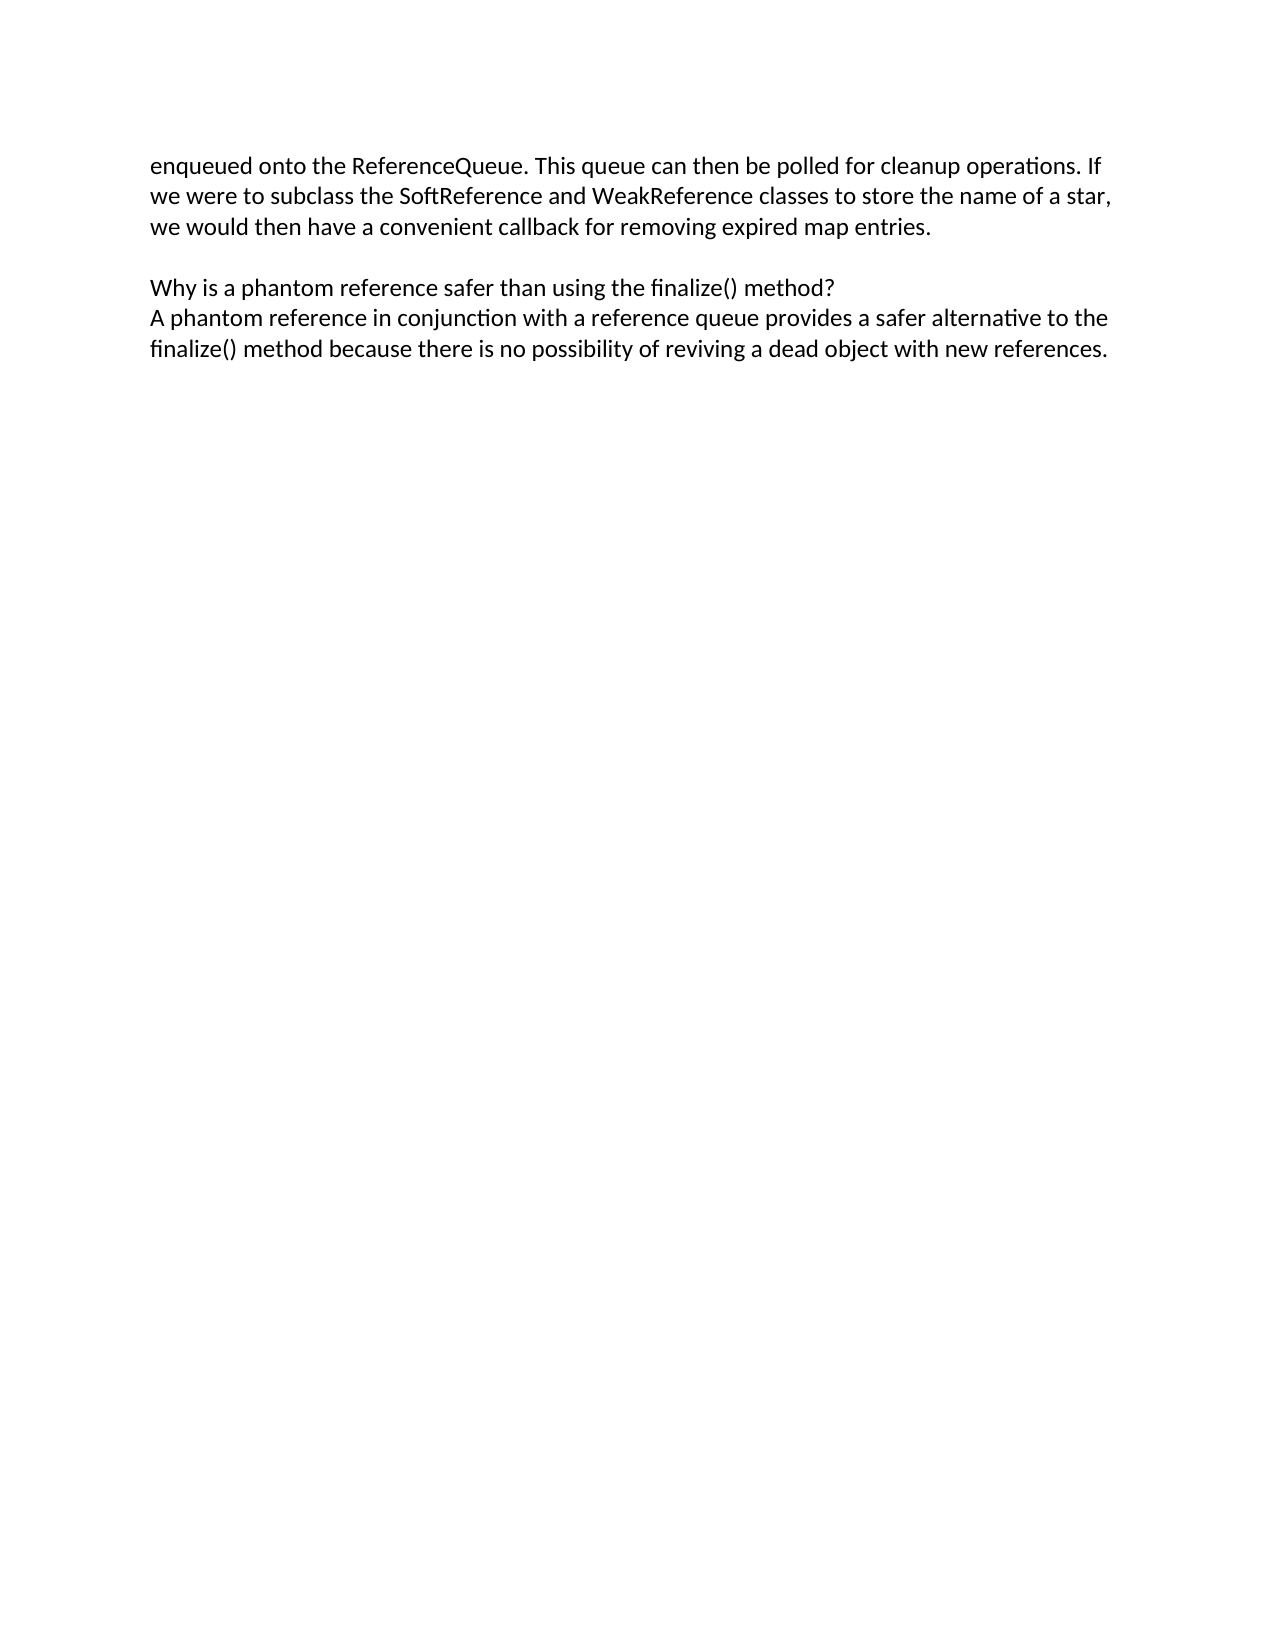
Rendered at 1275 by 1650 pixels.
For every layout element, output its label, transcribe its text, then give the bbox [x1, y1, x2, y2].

text Why is a phantom reference safer than using the finalize() method? [150, 272, 1125, 303]
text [150, 150, 1125, 242]
text A phantom reference in conjunction with a reference queue provides a safer alternative to the finalize() method because there is no possibility of reviving a dead object with new references. [150, 303, 1125, 364]
